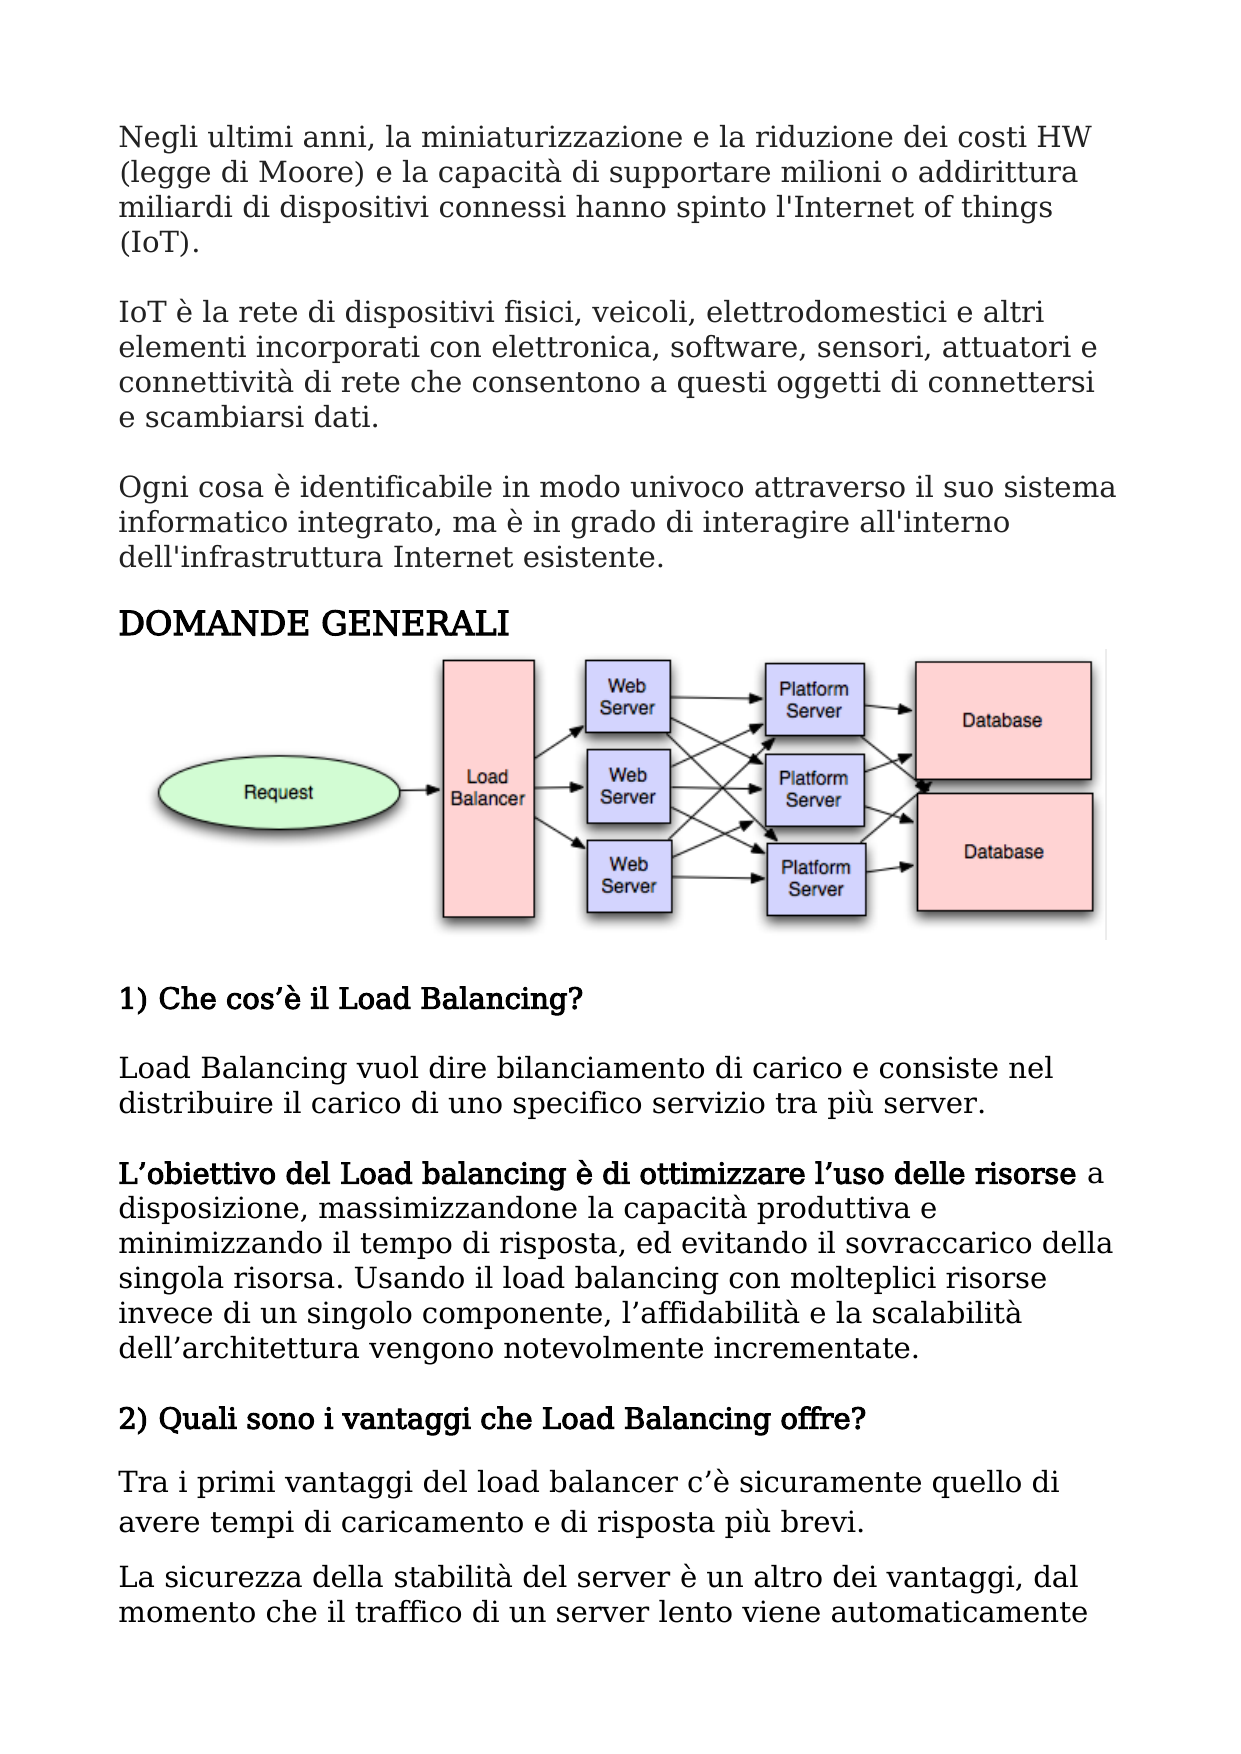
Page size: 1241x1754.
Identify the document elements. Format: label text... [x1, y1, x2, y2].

text Load Balancing vuol dire bilanciamento di carico e consiste nel distribuire il carico di uno specifico servizio tra più server. [118, 1050, 1122, 1120]
text 1) Che cos’è il Load Balancing? [118, 980, 1122, 1015]
text DOMANDE GENERALI [118, 602, 1122, 642]
text Tra i primi vantaggi del load balancer c’è sicuramente quello di avere tempi di caricamento e di risposta più brevi. [118, 1463, 1122, 1539]
picture [142, 649, 1111, 940]
text 2) Quali sono i vantaggi che Load Balancing offre? [118, 1400, 1122, 1435]
text L’obiettivo del Load balancing è di ottimizzare l’uso delle risorse a disposizione, massimizzandone la capacità produttiva e minimizzando il tempo di risposta, ed evitando il sovraccarico della singola risorsa. Usando il load balancing con molteplici risorse invece di un singolo componente, l’affidabilità e la scalabilità dell’architettura vengono notevolmente incrementate. [118, 1155, 1122, 1365]
